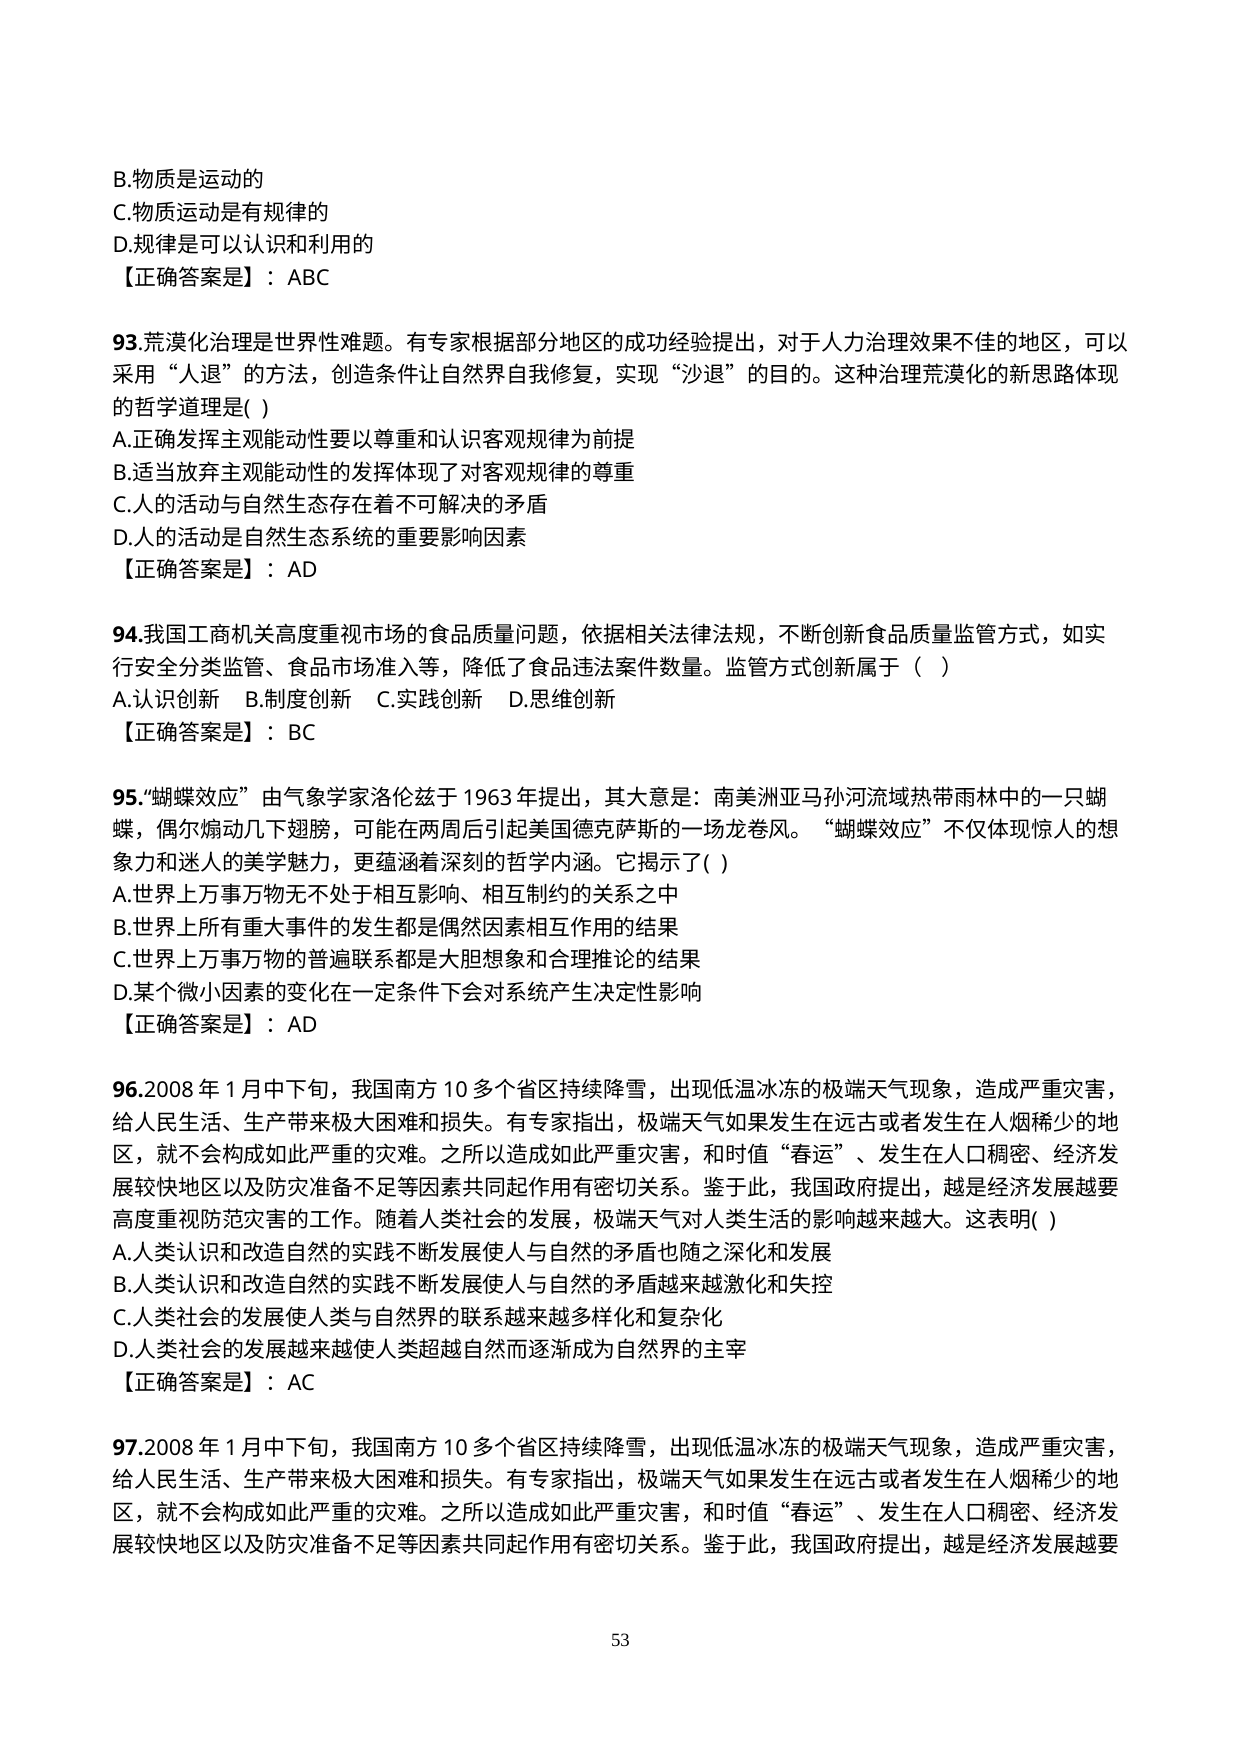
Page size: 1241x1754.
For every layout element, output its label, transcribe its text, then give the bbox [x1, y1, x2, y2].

text C.人类社会的发展使人类与自然界的联系越来越多样化和复杂化 [112, 1299, 1128, 1332]
text D.人类社会的发展越来越使人类超越自然而逐渐成为自然界的主宰 [112, 1332, 1128, 1364]
text D.规律是可以认识和利用的 [112, 227, 1128, 259]
text A.认识创新 B.制度创新 C.实践创新 D.思维创新 [112, 682, 1128, 714]
text C.人的活动与自然生态存在着不可解决的矛盾 [112, 487, 1128, 519]
text 96.2008年1月中下旬，我国南方10多个省区持续降雪，出现低温冰冻的极端天气现象，造成严重灾害，给人民生活、生产带来极大困难和损失。有专家指出，极端天气如果发生在远古或者发生在人烟稀少的地区，就不会构成如此严重的灾难。之所以造成如此严重灾害，和时值“春运”、发生在人口稠密、经济发展较快地区以及防灾准备不足等因素共同起作用有密切关系。鉴于此，我国政府提出，越是经济发展越要高度重视防范灾害的工作。随着人类社会的发展，极端天气对人类生活的影响越来越大。这表明( ) [112, 1072, 1128, 1234]
text A.正确发挥主观能动性要以尊重和认识客观规律为前提 [112, 422, 1128, 454]
text 【正确答案是】：ABC [112, 259, 1128, 292]
text B.适当放弃主观能动性的发挥体现了对客观规律的尊重 [112, 454, 1128, 487]
text 93.荒漠化治理是世界性难题。有专家根据部分地区的成功经验提出，对于人力治理效果不佳的地区，可以采用“人退”的方法，创造条件让自然界自我修复，实现“沙退”的目的。这种治理荒漠化的新思路体现的哲学道理是( ) [112, 324, 1128, 422]
text 94.我国工商机关高度重视市场的食品质量问题，依据相关法律法规，不断创新食品质量监管方式，如实行安全分类监管、食品市场准入等，降低了食品违法案件数量。监管方式创新属于（ ） [112, 617, 1128, 682]
text 【正确答案是】：AD [112, 552, 1128, 584]
text B.人类认识和改造自然的实践不断发展使人与自然的矛盾越来越激化和失控 [112, 1267, 1128, 1299]
text B.世界上所有重大事件的发生都是偶然因素相互作用的结果 [112, 909, 1128, 942]
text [112, 1429, 1128, 1559]
text 【正确答案是】：BC [112, 714, 1128, 747]
text A.世界上万事万物无不处于相互影响、相互制约的关系之中 [112, 877, 1128, 909]
text D.人的活动是自然生态系统的重要影响因素 [112, 519, 1128, 552]
text 【正确答案是】：AC [112, 1364, 1128, 1397]
text C.世界上万事万物的普遍联系都是大胆想象和合理推论的结果 [112, 942, 1128, 974]
text 95.“蝴蝶效应”由气象学家洛伦兹于1963年提出，其大意是：南美洲亚马孙河流域热带雨林中的一只蝴蝶，偶尔煽动几下翅膀，可能在两周后引起美国德克萨斯的一场龙卷风。“蝴蝶效应”不仅体现惊人的想象力和迷人的美学魅力，更蕴涵着深刻的哲学内涵。它揭示了( ) [112, 779, 1128, 877]
text C.物质运动是有规律的 [112, 194, 1128, 227]
text D.某个微小因素的变化在一定条件下会对系统产生决定性影响 [112, 974, 1128, 1007]
text B.物质是运动的 [112, 162, 1128, 194]
text 【正确答案是】：AD [112, 1007, 1128, 1039]
text A.人类认识和改造自然的实践不断发展使人与自然的矛盾也随之深化和发展 [112, 1234, 1128, 1267]
